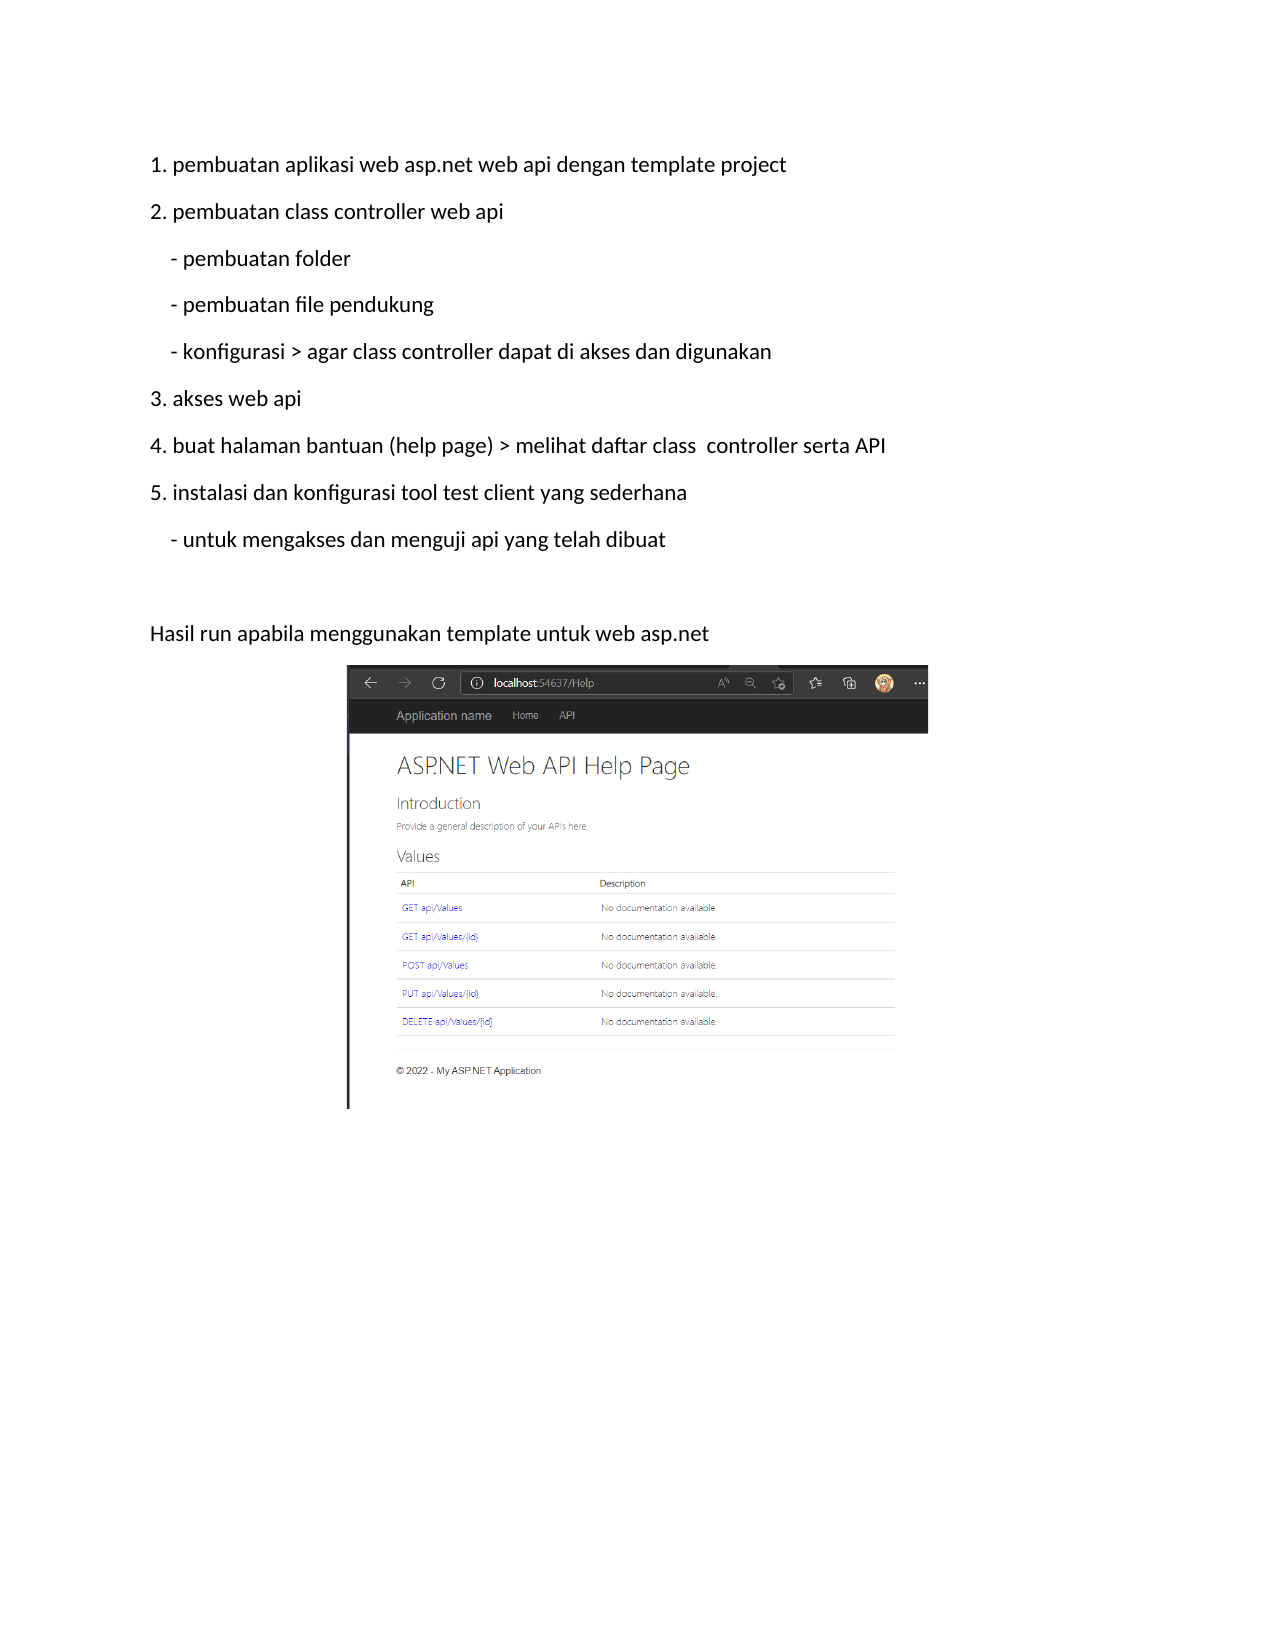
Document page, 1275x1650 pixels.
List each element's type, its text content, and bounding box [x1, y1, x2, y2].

text - konfigurasi > agar class controller dapat di akses dan digunakan [150, 337, 1125, 366]
text - pembuatan folder [150, 244, 1125, 272]
text 4. buat halaman bantuan (help page) > melihat daftar class controller serta API [150, 431, 1125, 459]
text 3. akses web api [150, 384, 1125, 412]
text 2. pembuatan class controller web api [150, 197, 1125, 225]
text 1. pembuatan aplikasi web asp.net web api dengan template project [150, 150, 1125, 178]
text 5. instalasi dan konfigurasi tool test client yang sederhana [150, 478, 1125, 506]
text - untuk mengakses dan menguji api yang telah dibuat [150, 525, 1125, 553]
text - pembuatan file pendukung [150, 291, 1125, 319]
picture [346, 665, 929, 1109]
text Hasil run apabila menggunakan template untuk web asp.net [150, 619, 1125, 647]
